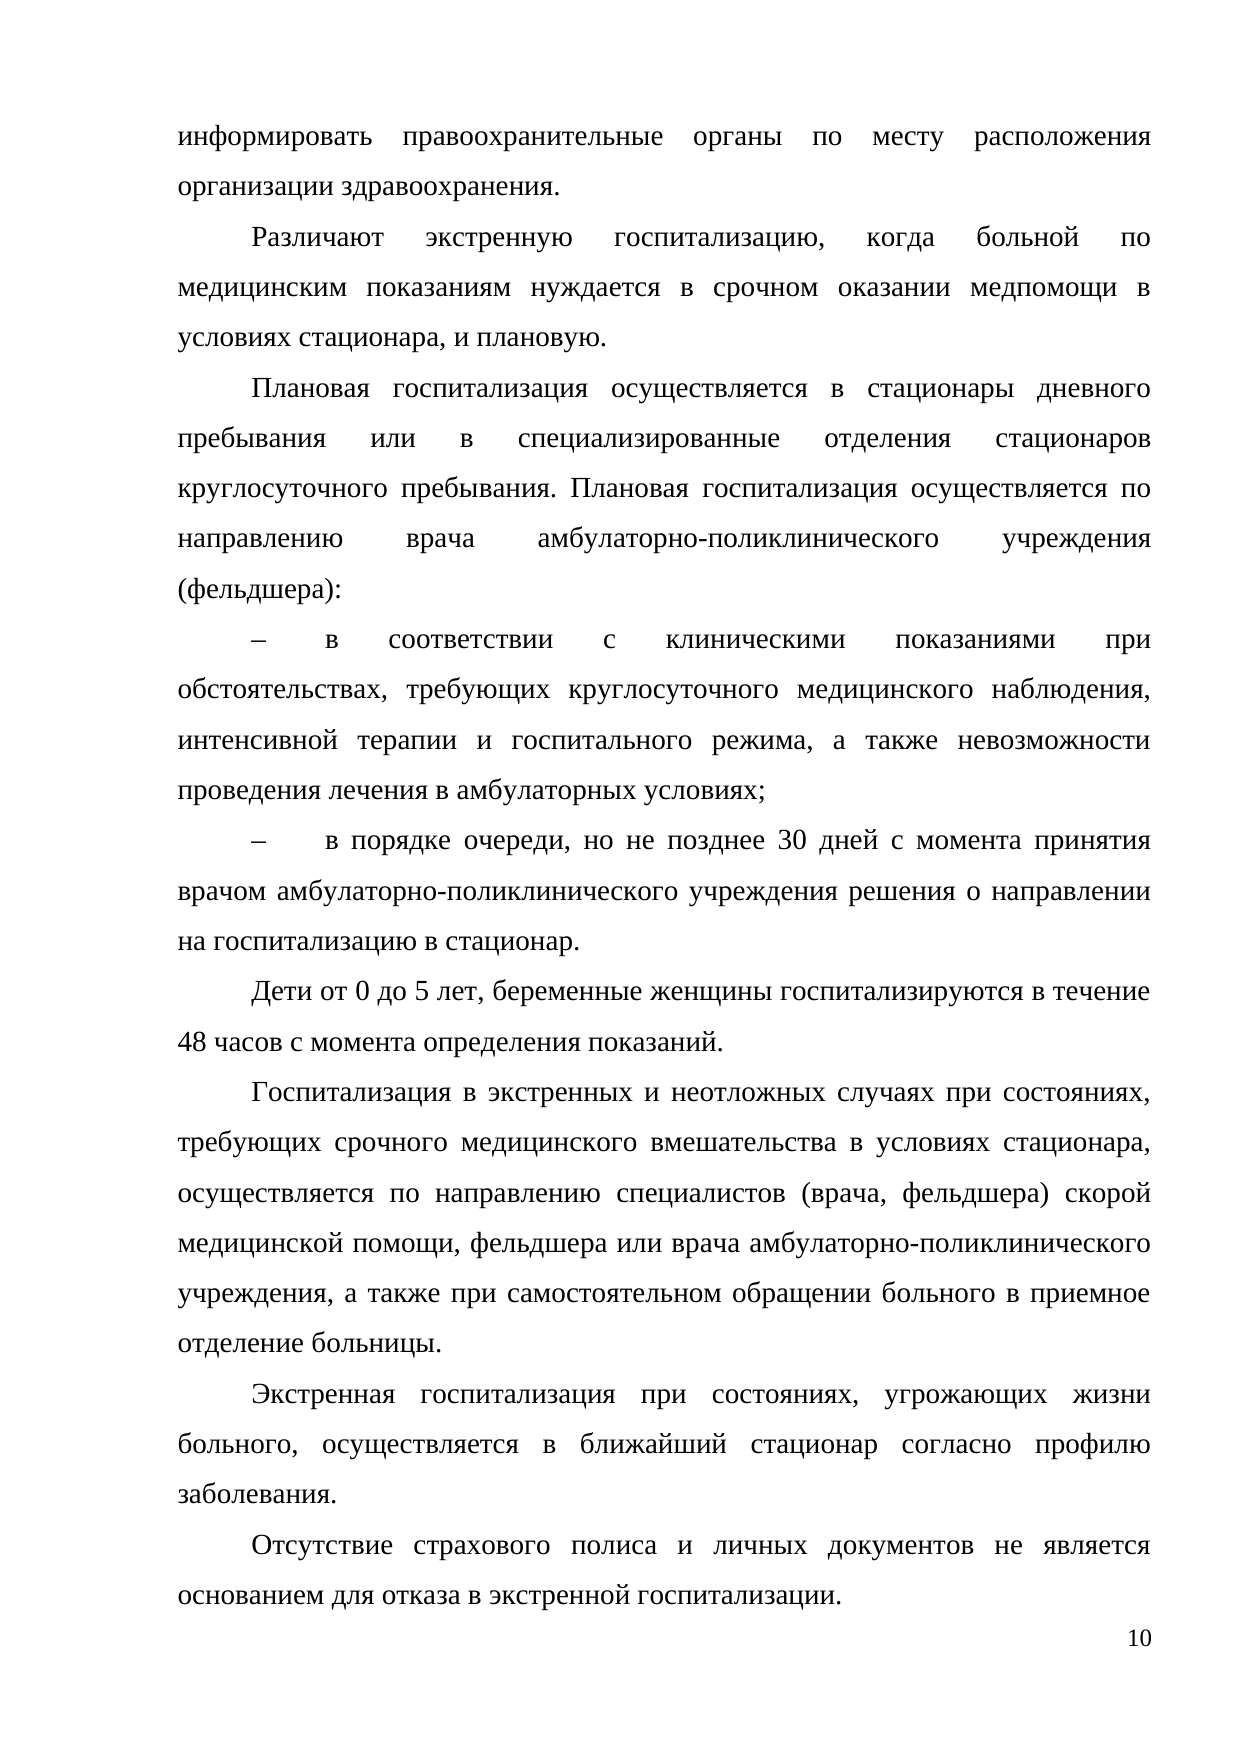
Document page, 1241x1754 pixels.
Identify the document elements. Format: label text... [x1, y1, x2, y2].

text Госпитализация в экстренных и неотложных случаях при состояниях, требующих срочного медицинского вмешательства в условиях стационара, осуществляется по направлению специалистов (врача, фельдшера) скорой медицинской помощи, фельдшера или врача амбулаторно-поликлинического учреждения, а также при самостоятельном обращении больного в приемное отделение больницы. [177, 1074, 1152, 1359]
text Плановая госпитализация осуществляется в стационары дневного пребывания или в специализированные отделения стационаров круглосуточного пребывания. Плановая госпитализация осуществляется по направлению врача амбулаторно-поликлинического учреждения (фельдшера): [177, 370, 1152, 604]
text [177, 118, 1152, 202]
text Дети от 0 до 5 лет, беременные женщины госпитализируются в течение 48 часов с момента определения показаний. [177, 973, 1152, 1057]
text – в соответствии с клиническими показаниями при обстоятельствах, требующих круглосуточного медицинского наблюдения, интенсивной терапии и госпитального режима, а также невозможности проведения лечения в амбулаторных условиях; [177, 621, 1152, 806]
text Экстренная госпитализация при состояниях, угрожающих жизни больного, осуществляется в ближайший стационар согласно профилю заболевания. [177, 1376, 1152, 1510]
text Отсутствие страхового полиса и личных документов не является основанием для отказа в экстренной госпитализации. [177, 1527, 1152, 1611]
text – в порядке очереди, но не позднее 30 дней с момента принятия врачом амбулаторно-поликлинического учреждения решения о направлении на госпитализацию в стационар. [177, 822, 1152, 957]
text Различают экстренную госпитализацию, когда больной по медицинским показаниям нуждается в срочном оказании медпомощи в условиях стационара, и плановую. [177, 219, 1152, 353]
